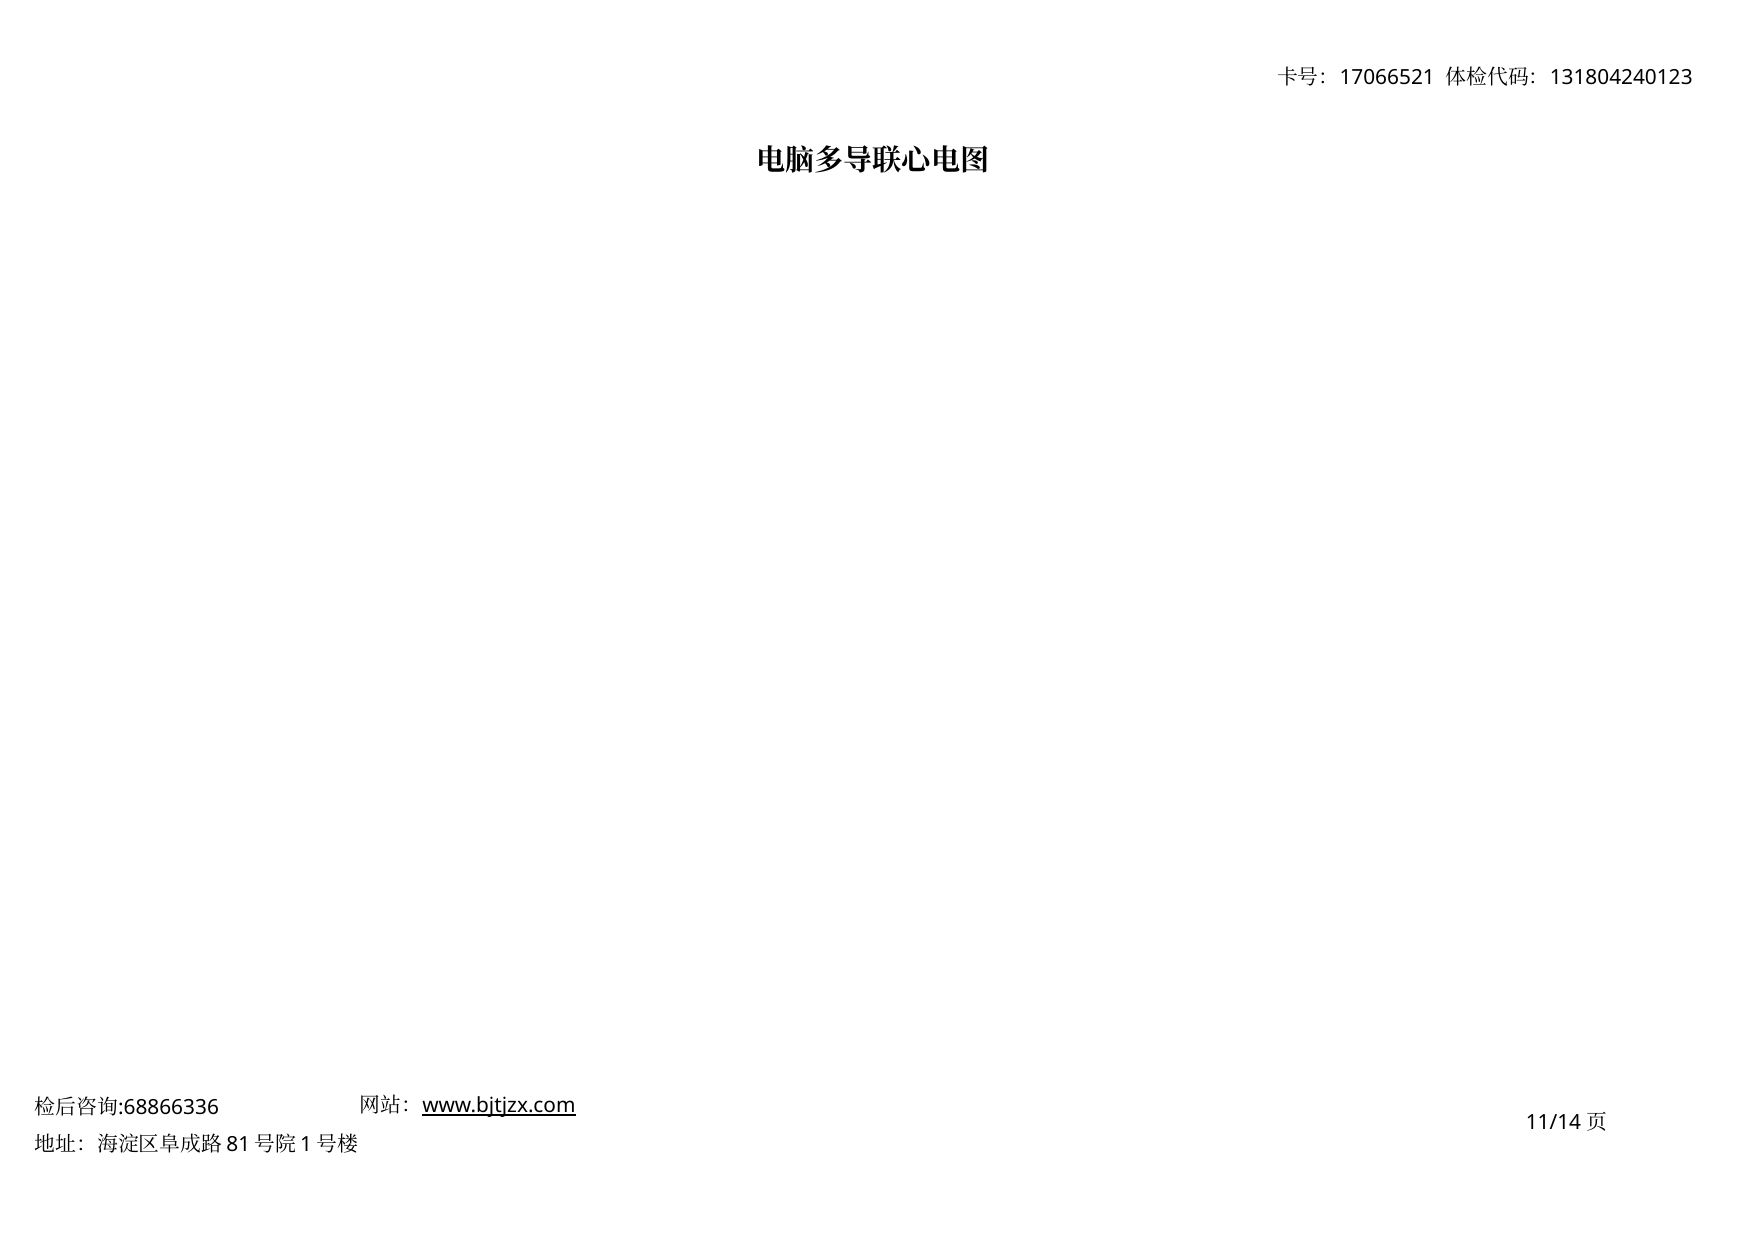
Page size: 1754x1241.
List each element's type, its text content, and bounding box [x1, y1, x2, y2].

text 11/14 页 [1526, 1113, 1646, 1134]
text 检后咨询:68866336 [34, 1098, 244, 1119]
text 卡号：17066521 体检代码：131804240123 [1277, 68, 1748, 88]
text 电脑多导联心电图 [756, 147, 1037, 177]
text 地址：海淀区阜成路81号院1号楼 [34, 1134, 384, 1155]
text 网站：www.bjtjzx.com [359, 1096, 601, 1117]
